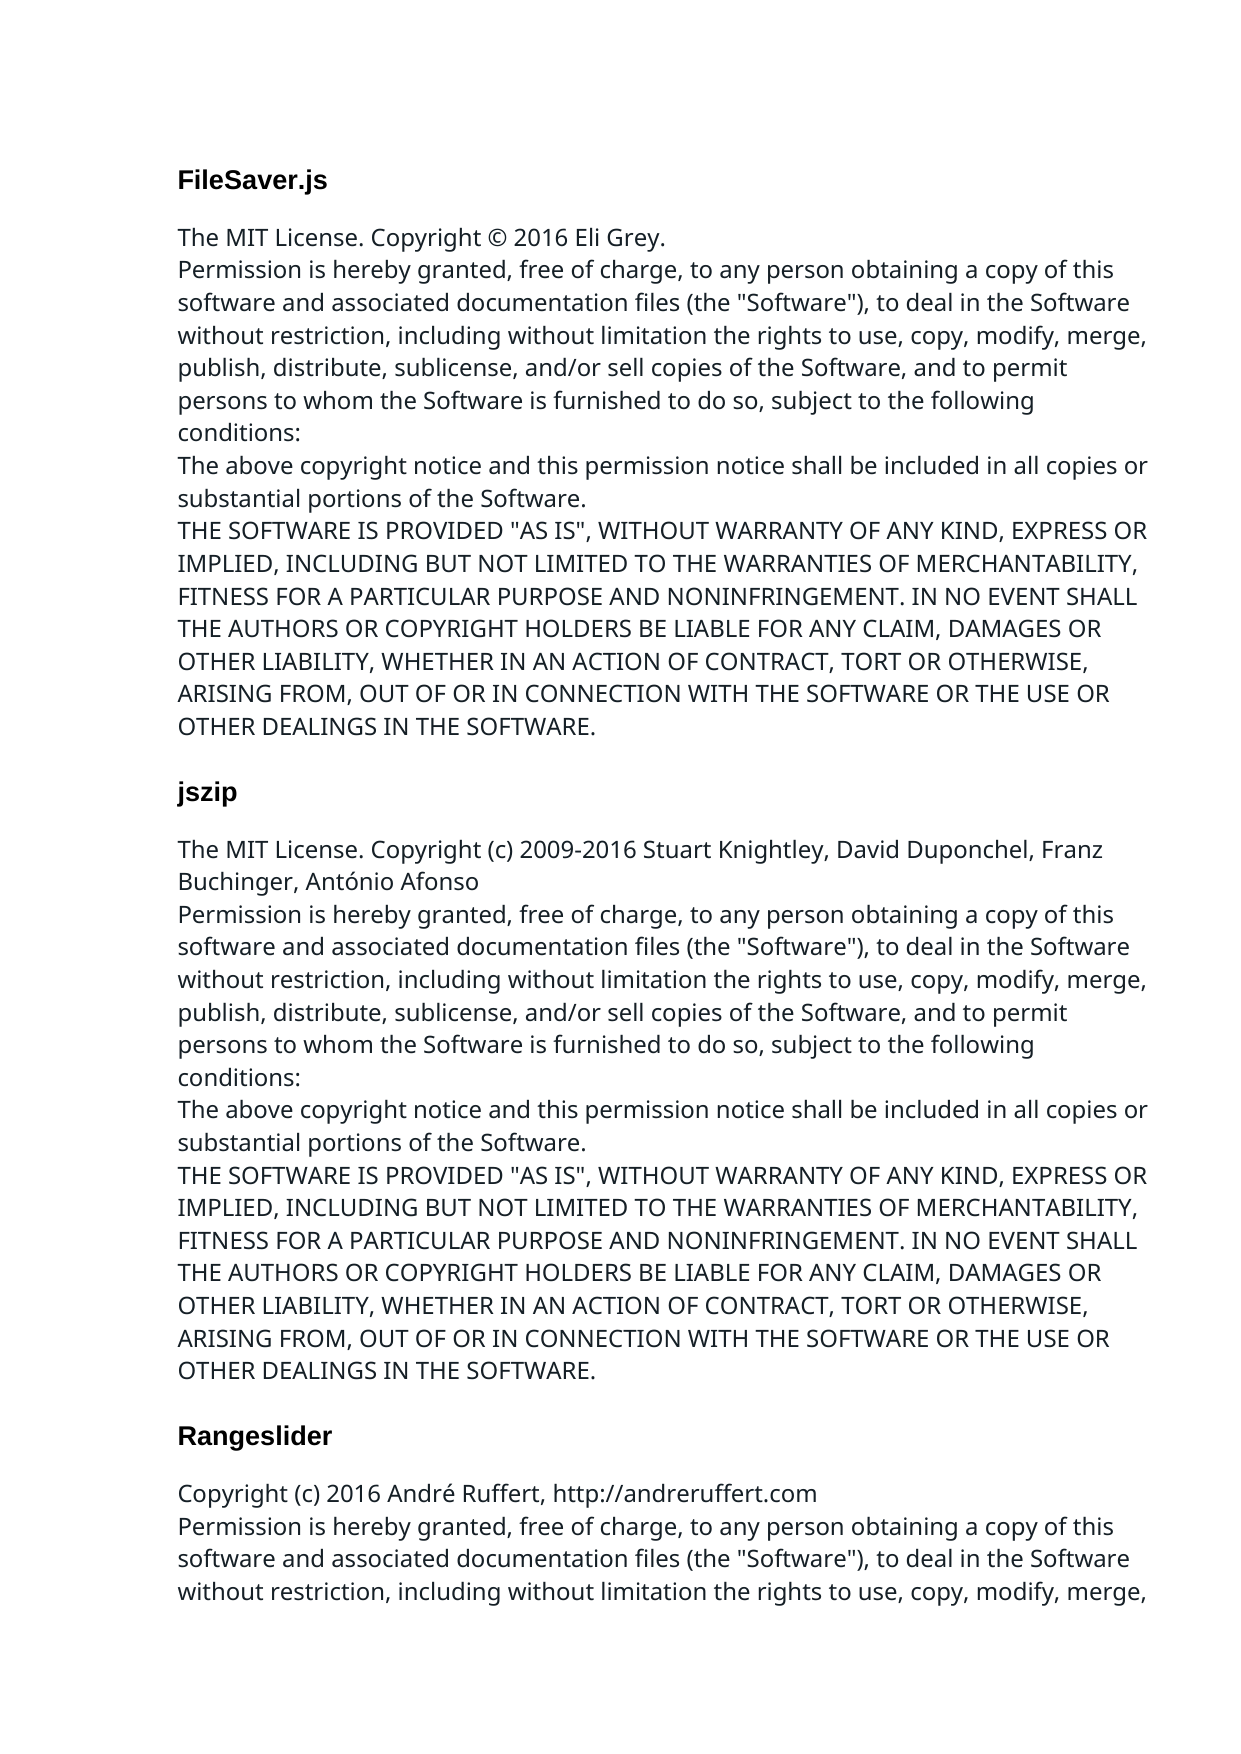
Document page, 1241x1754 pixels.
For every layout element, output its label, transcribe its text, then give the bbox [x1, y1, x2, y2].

subtitle jszip [177, 776, 1152, 807]
text The MIT License. Copyright © 2016 Eli Grey. [177, 221, 1152, 253]
subtitle FileSaver.js [177, 164, 1152, 195]
text Copyright (c) 2016 André Ruffert, http://andreruffert.com [177, 1477, 1152, 1509]
subtitle Rangeslider [177, 1420, 1152, 1451]
text The above copyright notice and this permission notice shall be included in all copies or substantial portions of the Software. [177, 1093, 1152, 1158]
text The above copyright notice and this permission notice shall be included in all copies or substantial portions of the Software. [177, 449, 1152, 514]
text The MIT License. Copyright (c) 2009-2016 Stuart Knightley, David Duponchel, Franz Buchinger, António Afonso [177, 832, 1152, 898]
